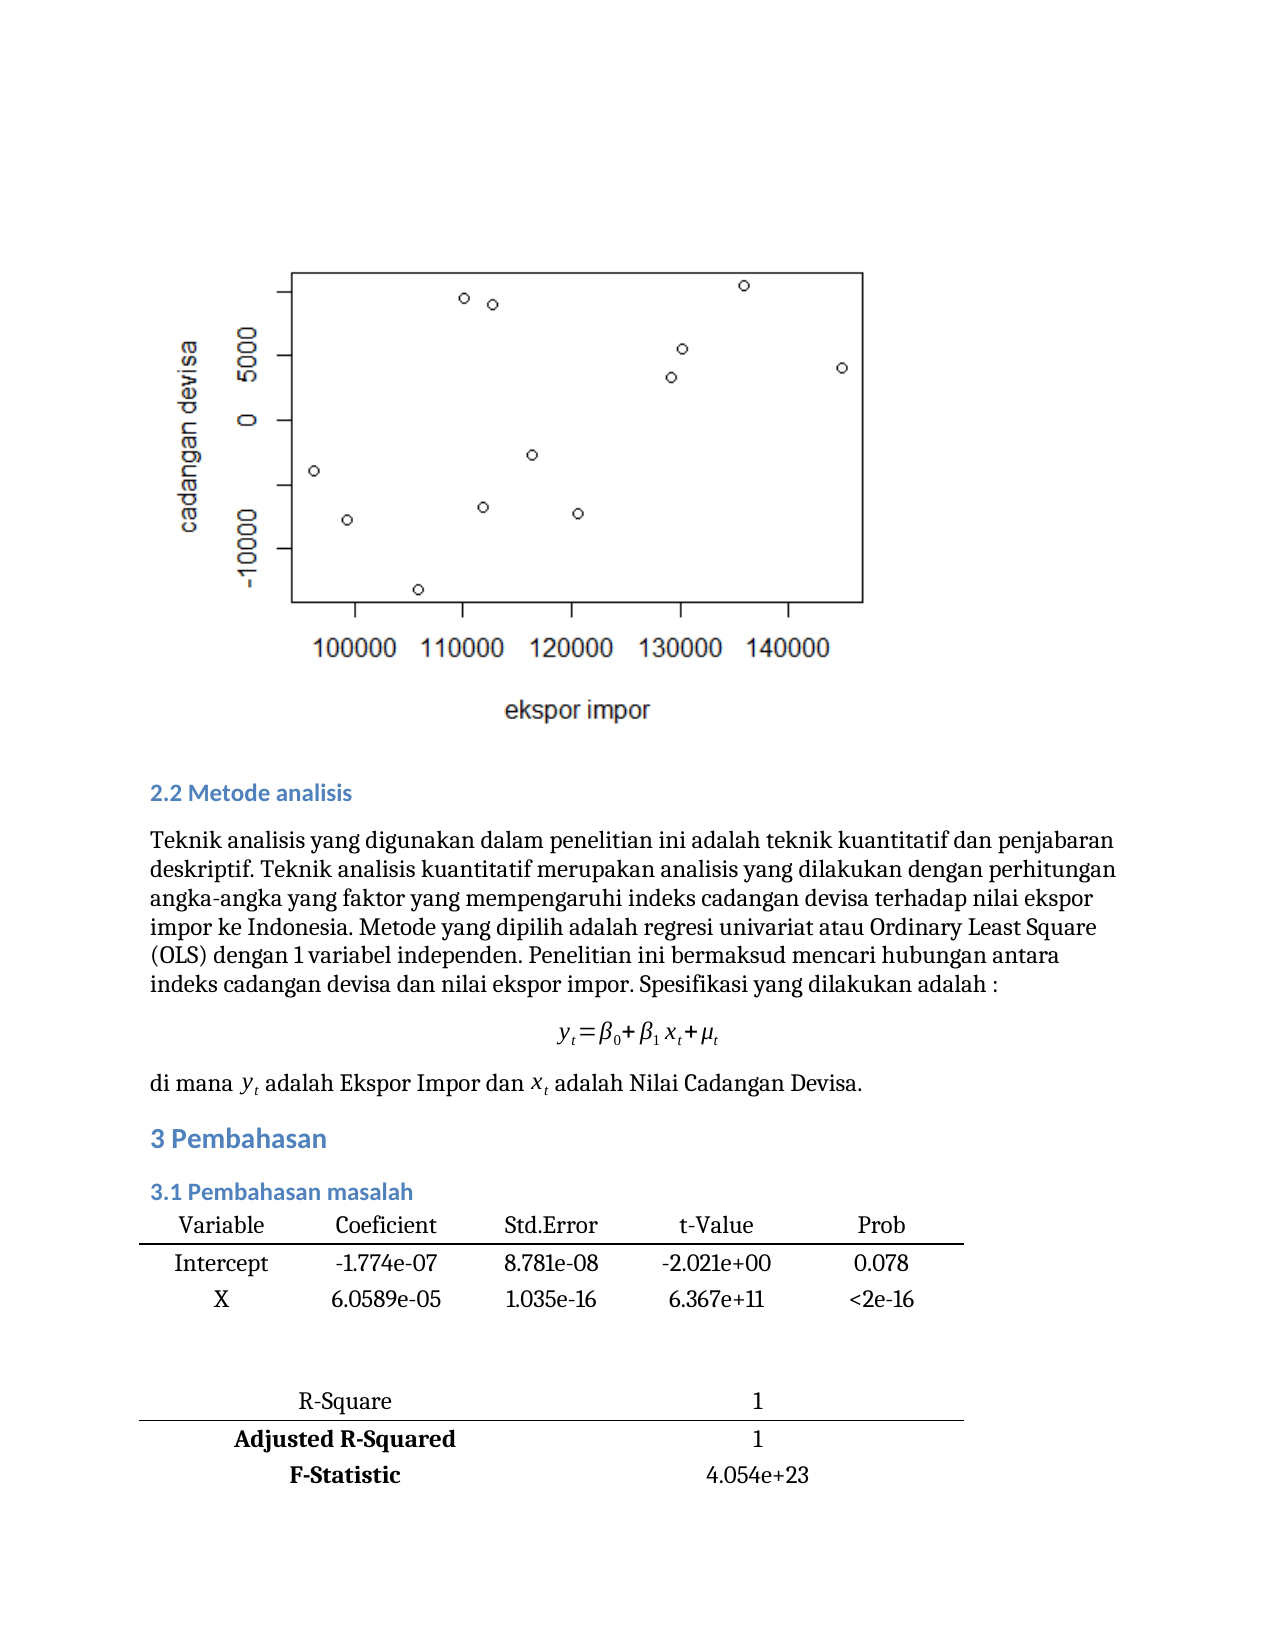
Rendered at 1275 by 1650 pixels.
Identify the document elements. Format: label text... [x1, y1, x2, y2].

subtitle 2.2 Metode analisis [150, 777, 1125, 808]
table_cell 1 [551, 1421, 964, 1458]
table_cell -2.021e+00 [634, 1245, 799, 1281]
table_cell X [139, 1281, 304, 1317]
table_header t-Value [634, 1207, 799, 1243]
table_cell Intercept [139, 1245, 304, 1281]
table_header Prob [799, 1207, 964, 1243]
table_cell 6.0589e-05 [304, 1281, 469, 1317]
table_cell F-Statistic [139, 1458, 551, 1494]
table_cell 0.078 [799, 1245, 964, 1281]
text di mana adalah Ekspor Impor dan adalah Nilai Cadangan Devisa. [150, 1068, 1125, 1099]
table_cell 6.367e+11 [634, 1281, 799, 1317]
table_cell 1.035e-16 [469, 1281, 634, 1317]
table_cell -1.774e-07 [304, 1245, 469, 1281]
table_header Std.Error [469, 1207, 634, 1243]
text Teknik analisis yang digunakan dalam penelitian ini adalah teknik kuantitatif dan penjabaran deskriptif. Teknik analisis kuantitatif merupakan analisis yang dilakukan dengan perhitungan angka-angka yang faktor yang mempengaruhi indeks cadangan devisa terhadap nilai ekspor impor ke Indonesia. Metode yang dipilih adalah regresi univariat atau Ordinary Least Square (OLS) dengan 1 variabel independen. Penelitian ini bermaksud mencari hubungan antara indeks cadangan devisa dan nilai ekspor impor. Spesifikasi yang dilakukan adalah : [150, 826, 1125, 999]
table_cell 4.054e+23 [551, 1458, 964, 1494]
table_header Variable [139, 1207, 304, 1243]
subtitle 3 Pembahasan [150, 1120, 1125, 1156]
table_header R-Square [139, 1384, 551, 1420]
table_cell <2e-16 [799, 1281, 964, 1317]
table_header Coeficient [304, 1207, 469, 1243]
subtitle 3.1 Pembahasan masalah [150, 1176, 1125, 1207]
table_cell 8.781e-08 [469, 1245, 634, 1281]
table_header 1 [551, 1384, 964, 1420]
picture [168, 150, 927, 757]
table_cell Adjusted R-Squared [139, 1421, 551, 1458]
